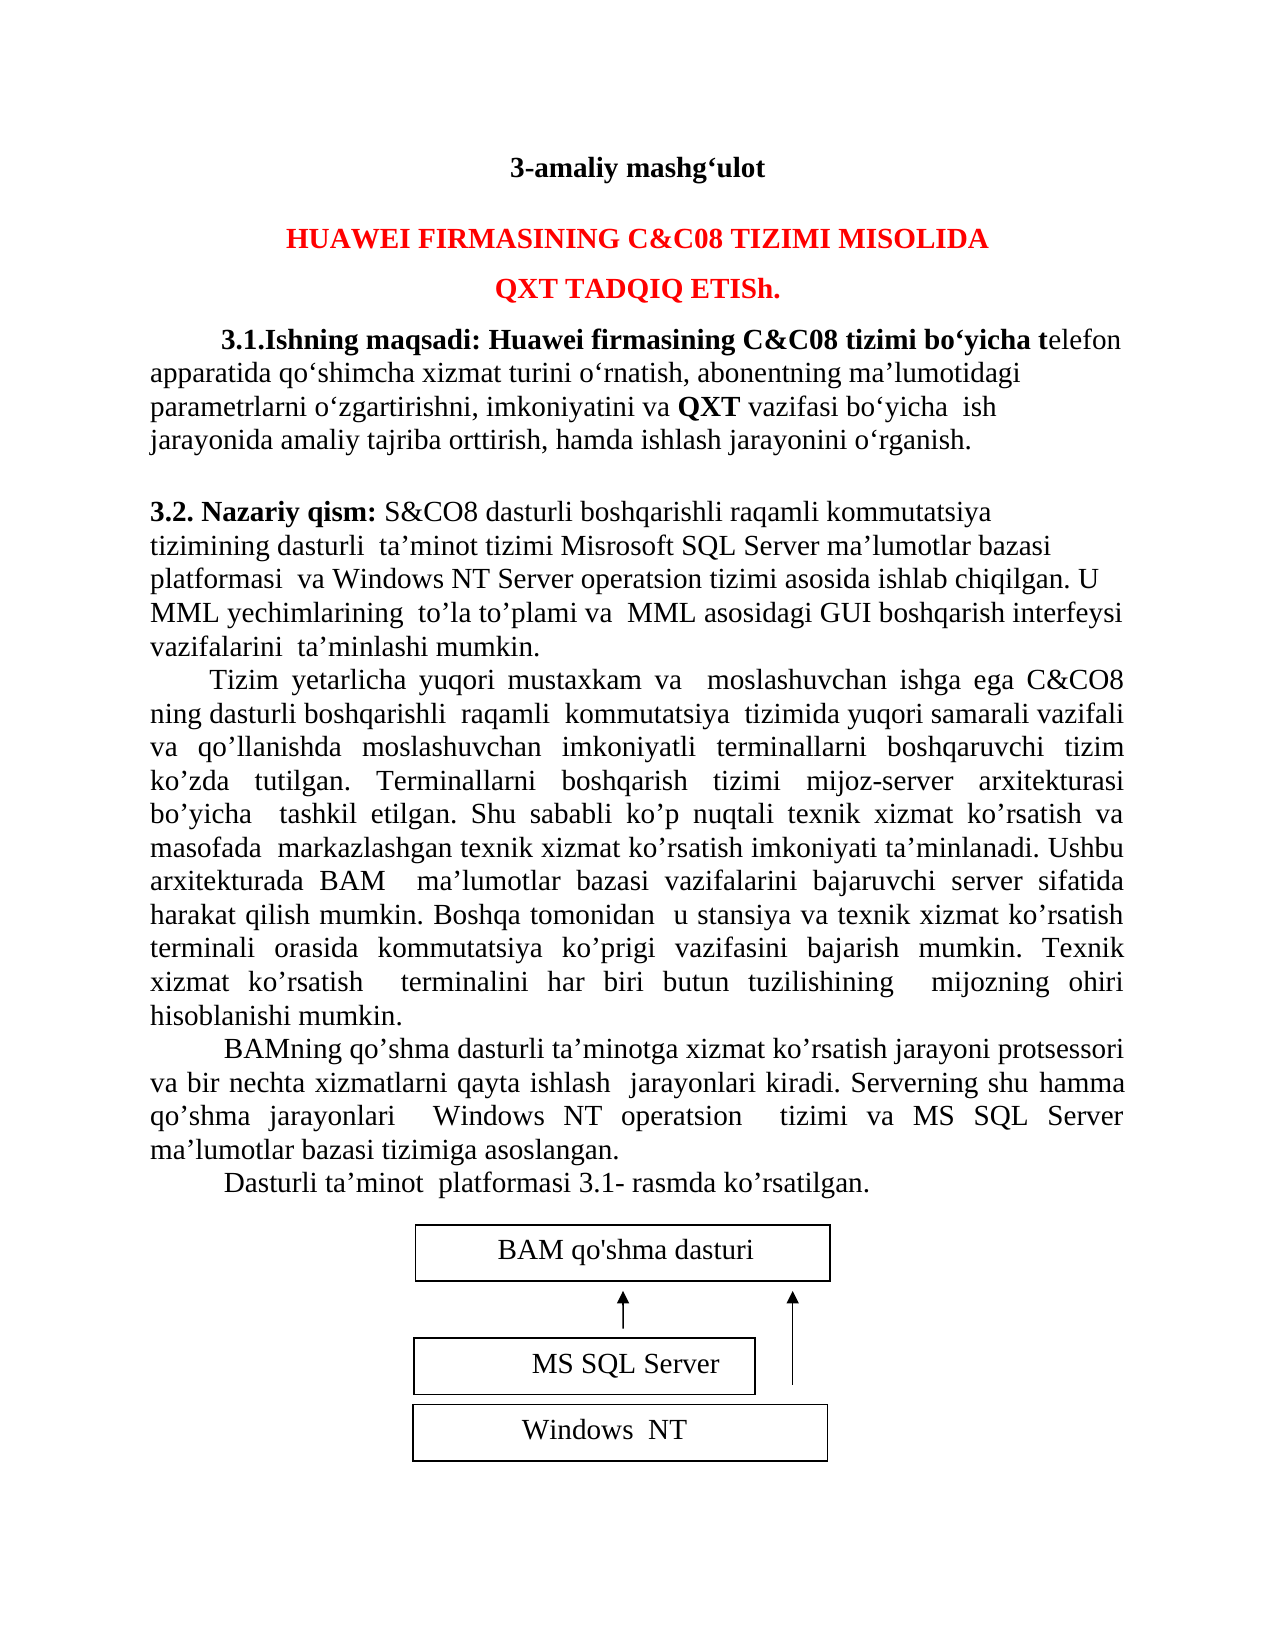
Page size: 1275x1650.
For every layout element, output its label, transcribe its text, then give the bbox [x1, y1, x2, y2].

text HUAWEI FIRMASINING C&C08 TIZIMI MISOLIDA [150, 221, 1125, 255]
text 3.2. Nazariy qism: S&CO8 dasturli boshqarishli raqamli kommutatsiya tizimining dasturli ta’minot tizimi Misrosoft SQL Server ma’lumotlar bazasi platformasi va Windows NT Server operatsion tizimi asosida ishlab chiqilgan. U MML yechimlarining to’la to’plami va MML asosidagi GUI boshqarish interfeysi vazifalarini ta’minlashi mumkin. [150, 494, 1125, 662]
text QXT TADQIQ ETISh. [150, 271, 1125, 305]
text 3-amaliy mashg‘ulot [150, 150, 1125, 183]
text BAMning qo’shma dasturli ta’minotga xizmat ko’rsatish jarayoni protsessori va bir nechta xizmatlarni qayta ishlash jarayonlari kiradi. Serverning shu hamma qo’shma jarayonlari Windows NT operatsion tizimi va MS SQL Server ma’lumotlar bazasi tizimiga asoslangan. [150, 1031, 1125, 1165]
text Dasturli ta’minot platformasi 3.1- rasmda ko’rsatilgan. [150, 1165, 1125, 1199]
text 3.1.Ishning maqsadi: Huawei firmasining C&C08 tizimi bo‘yicha telefon apparatida qo‘shimcha xizmat turini o‘rnatish, abonentning ma’lumotidagi parametrlarni o‘zgartirishni, imkoniyatini va QXT vazifasi bo‘yicha ish jarayonida amaliy tajriba orttirish, hamda ishlash jarayonini o‘rganish. [150, 322, 1125, 456]
text Tizim yetarlicha yuqori mustaxkam va moslashuvchan ishga ega C&CO8 ning dasturli boshqarishli raqamli kommutatsiya tizimida yuqori samarali vazifali va qo’llanishda moslashuvchan imkoniyatli terminallarni boshqaruvchi tizim ko’zda tutilgan. Terminallarni boshqarish tizimi mijoz-server arxitekturasi bo’yicha tashkil etilgan. Shu sababli ko’p nuqtali texnik xizmat ko’rsatish va masofada markazlashgan texnik xizmat ko’rsatish imkoniyati ta’minlanadi. Ushbu arxitekturada BAM ma’lumotlar bazasi vazifalarini bajaruvchi server sifatida harakat qilish mumkin. Boshqa tomonidan u stansiya va texnik xizmat ko’rsatish terminali orasida kommutatsiya ko’prigi vazifasini bajarish mumkin. Texnik xizmat ko’rsatish terminalini har biri butun tuzilishining mijozning ohiri hisoblanishi mumkin. [150, 662, 1125, 1031]
